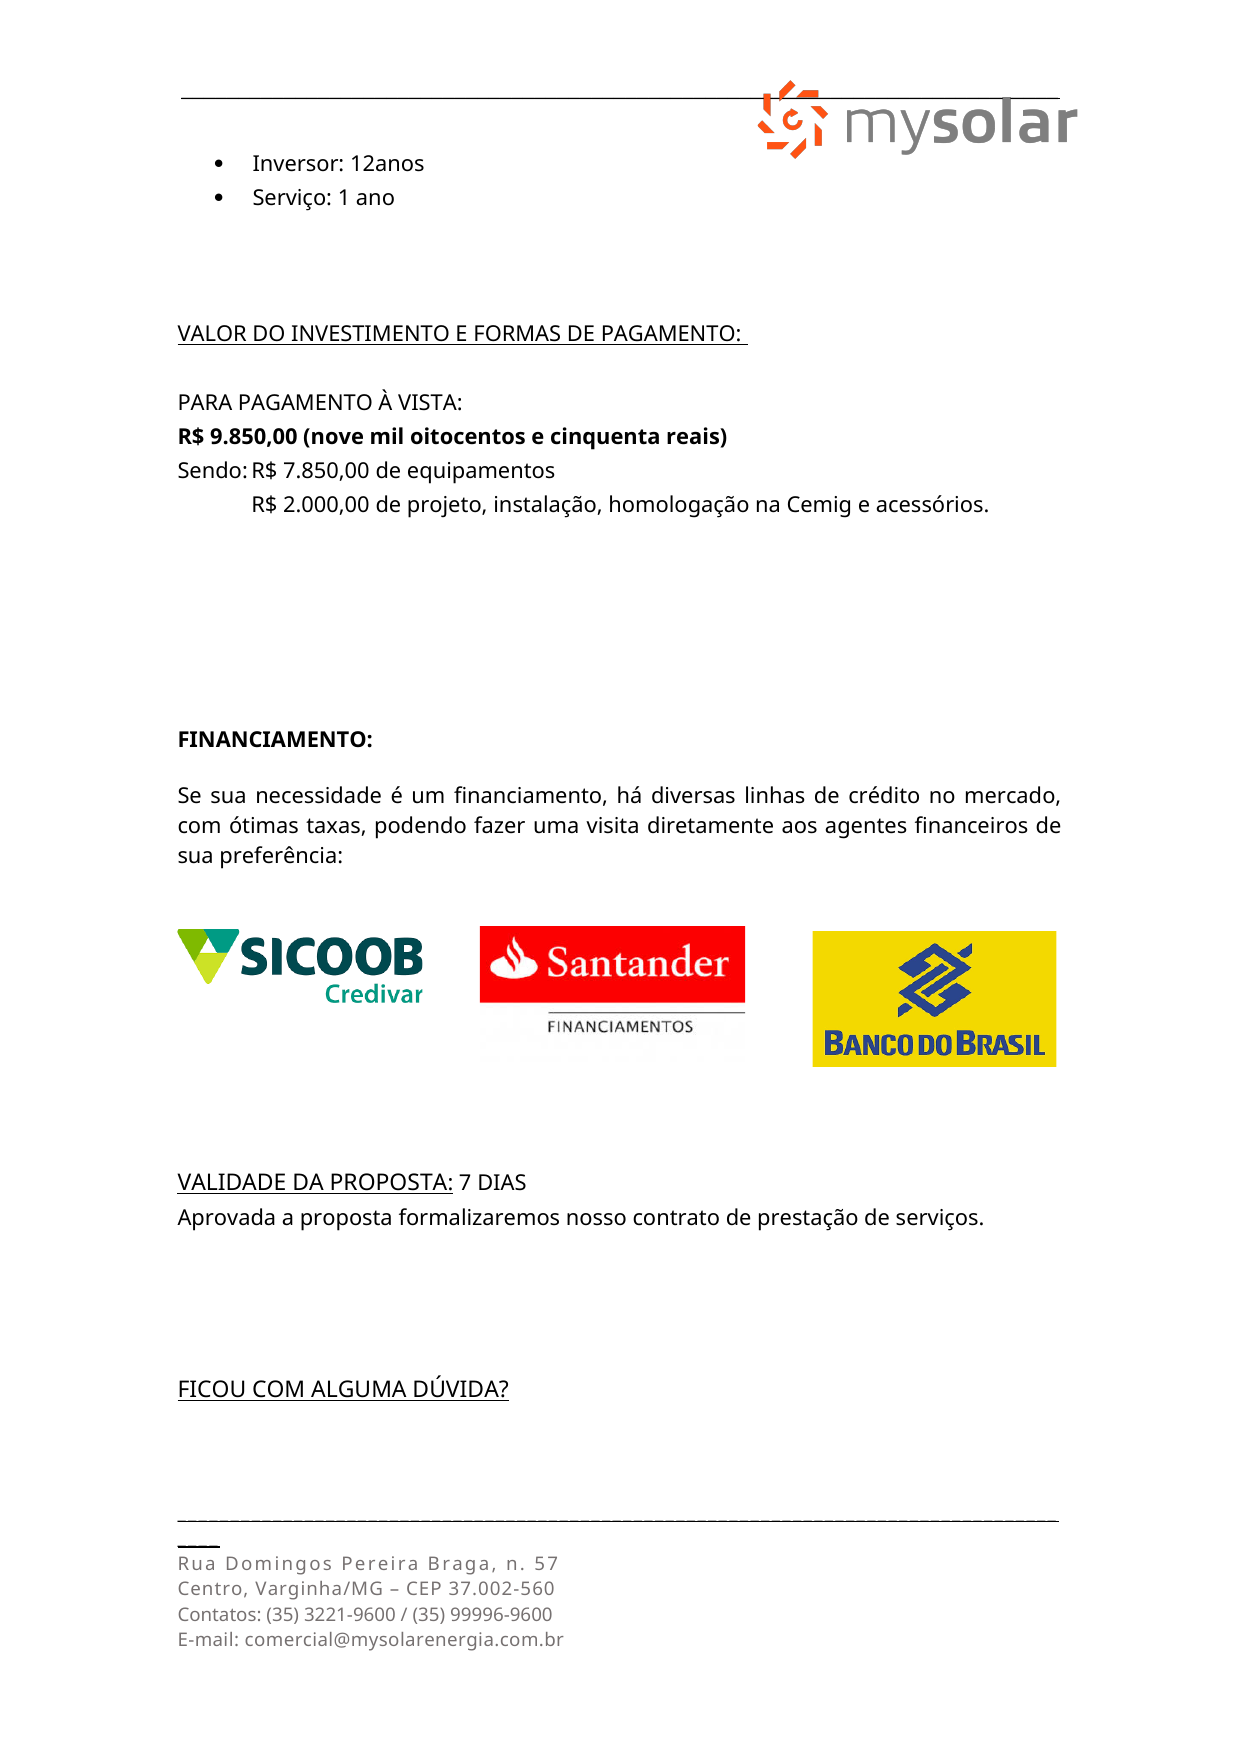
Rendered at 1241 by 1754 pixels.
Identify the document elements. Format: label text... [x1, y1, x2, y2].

text Aprovada a proposta formalizaremos nosso contrato de prestação de serviços. [177, 1202, 1063, 1232]
list Serviço: 1 ano [215, 182, 1063, 212]
text R$ 9.850,00 (nove mil oitocentos e cinquenta reais) [177, 421, 1063, 451]
text VALOR DO INVESTIMENTO E FORMAS DE PAGAMENTO: [177, 318, 1063, 348]
text VALIDADE DA PROPOSTA: 7 DIAS [177, 1166, 1063, 1198]
text FICOU COM ALGUMA DÚVIDA? [177, 1373, 1063, 1404]
text Sendo: R$ 7.850,00 de equipamentos [177, 455, 1063, 485]
list Inversor: 12anos [215, 148, 1063, 177]
text Se sua necessidade é um financiamento, há diversas linhas de crédito no mercado, com ótimas taxas, podendo fazer uma visita diretamente aos agentes financeiros de sua preferência: [177, 780, 1063, 869]
text R$ 2.000,00 de projeto, instalação, homologação na Cemig e acessórios. [177, 489, 1063, 519]
text FINANCIAMENTO: [177, 724, 1063, 754]
text PARA PAGAMENTO À VISTA: [177, 387, 1063, 417]
picture [757, 80, 1078, 159]
picture [479, 926, 746, 1062]
picture [177, 929, 423, 1003]
picture [812, 931, 1057, 1067]
